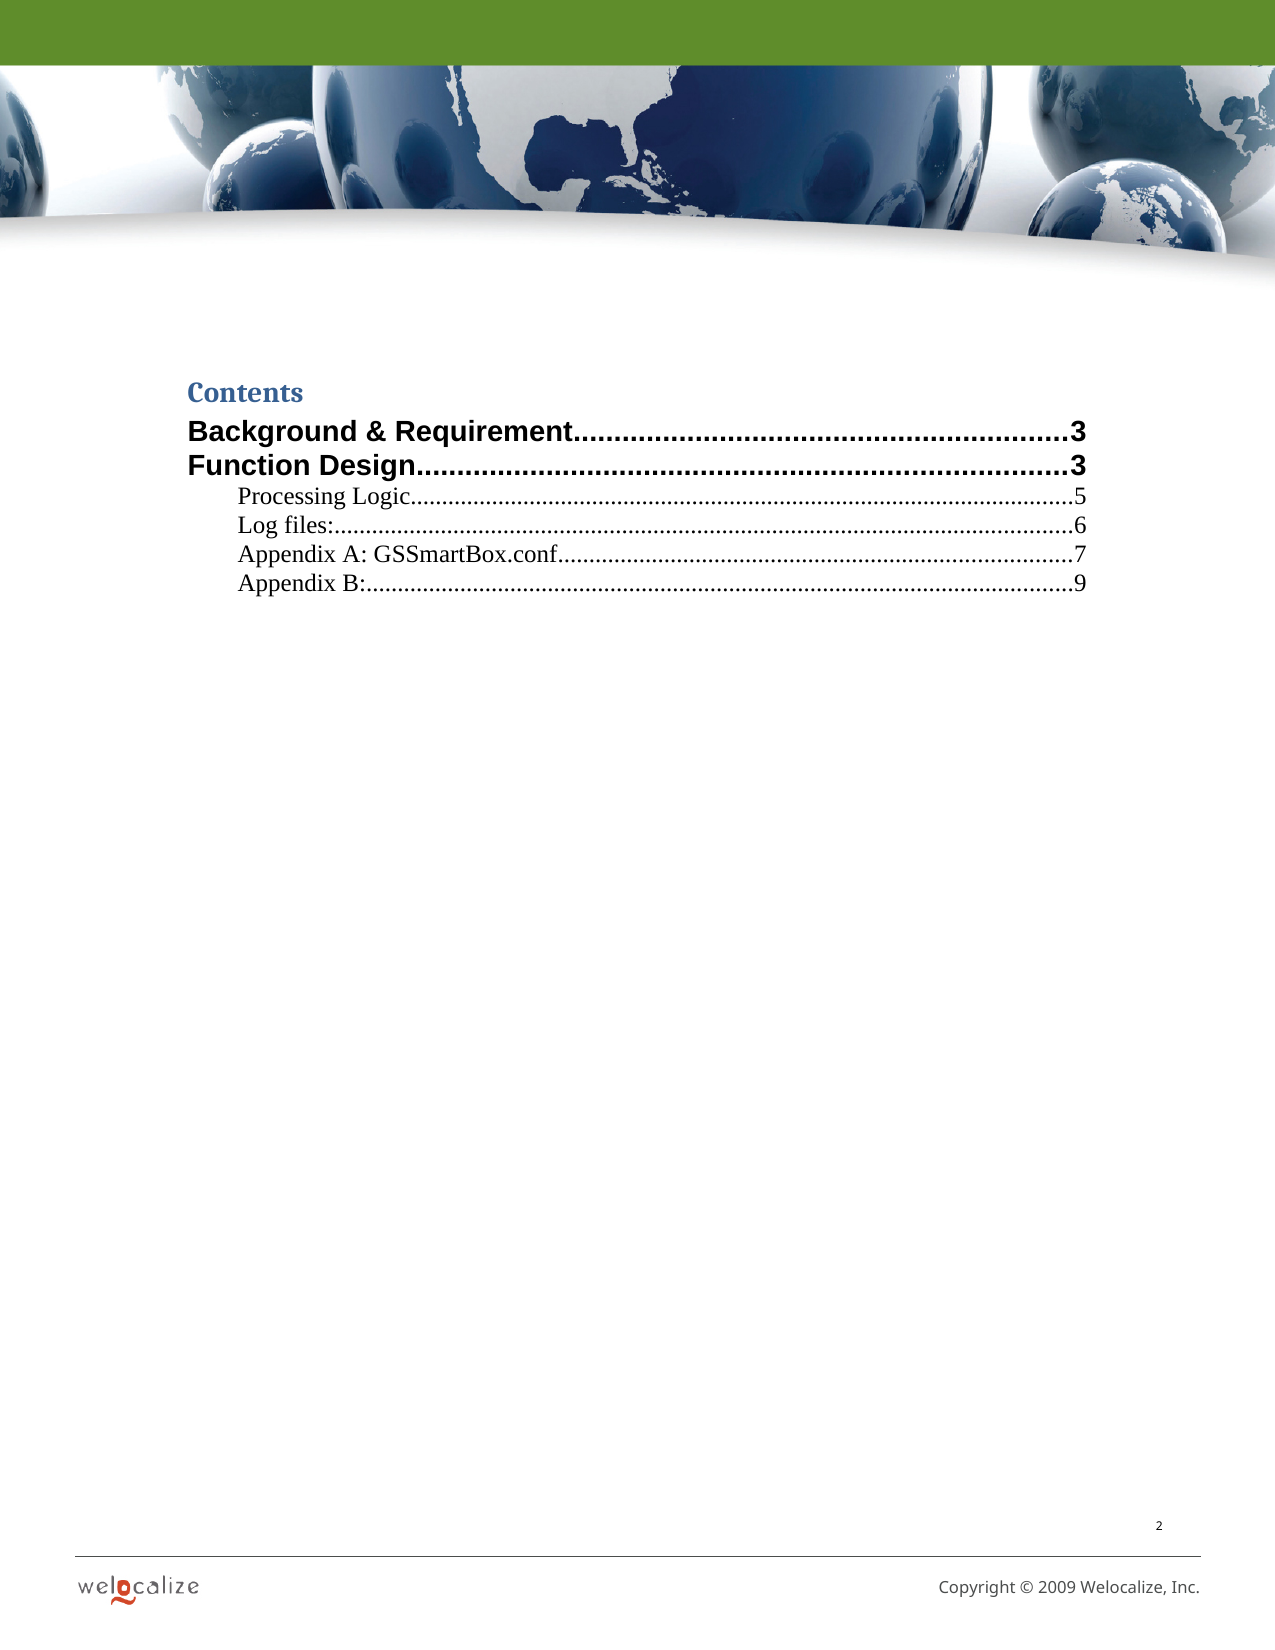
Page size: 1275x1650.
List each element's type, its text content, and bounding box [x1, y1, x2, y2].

text Function Design 3 [187, 448, 1087, 481]
text Processing Logic 5 [237, 481, 1087, 510]
picture [0, 0, 1275, 334]
text Appendix A: GSSmartBox.conf 7 [237, 539, 1087, 568]
text Appendix B: 9 [237, 568, 1087, 596]
text Background & Requirement 3 [187, 414, 1087, 448]
text Log files: 6 [237, 510, 1087, 539]
text Contents [187, 376, 1087, 409]
picture [75, 1568, 210, 1650]
